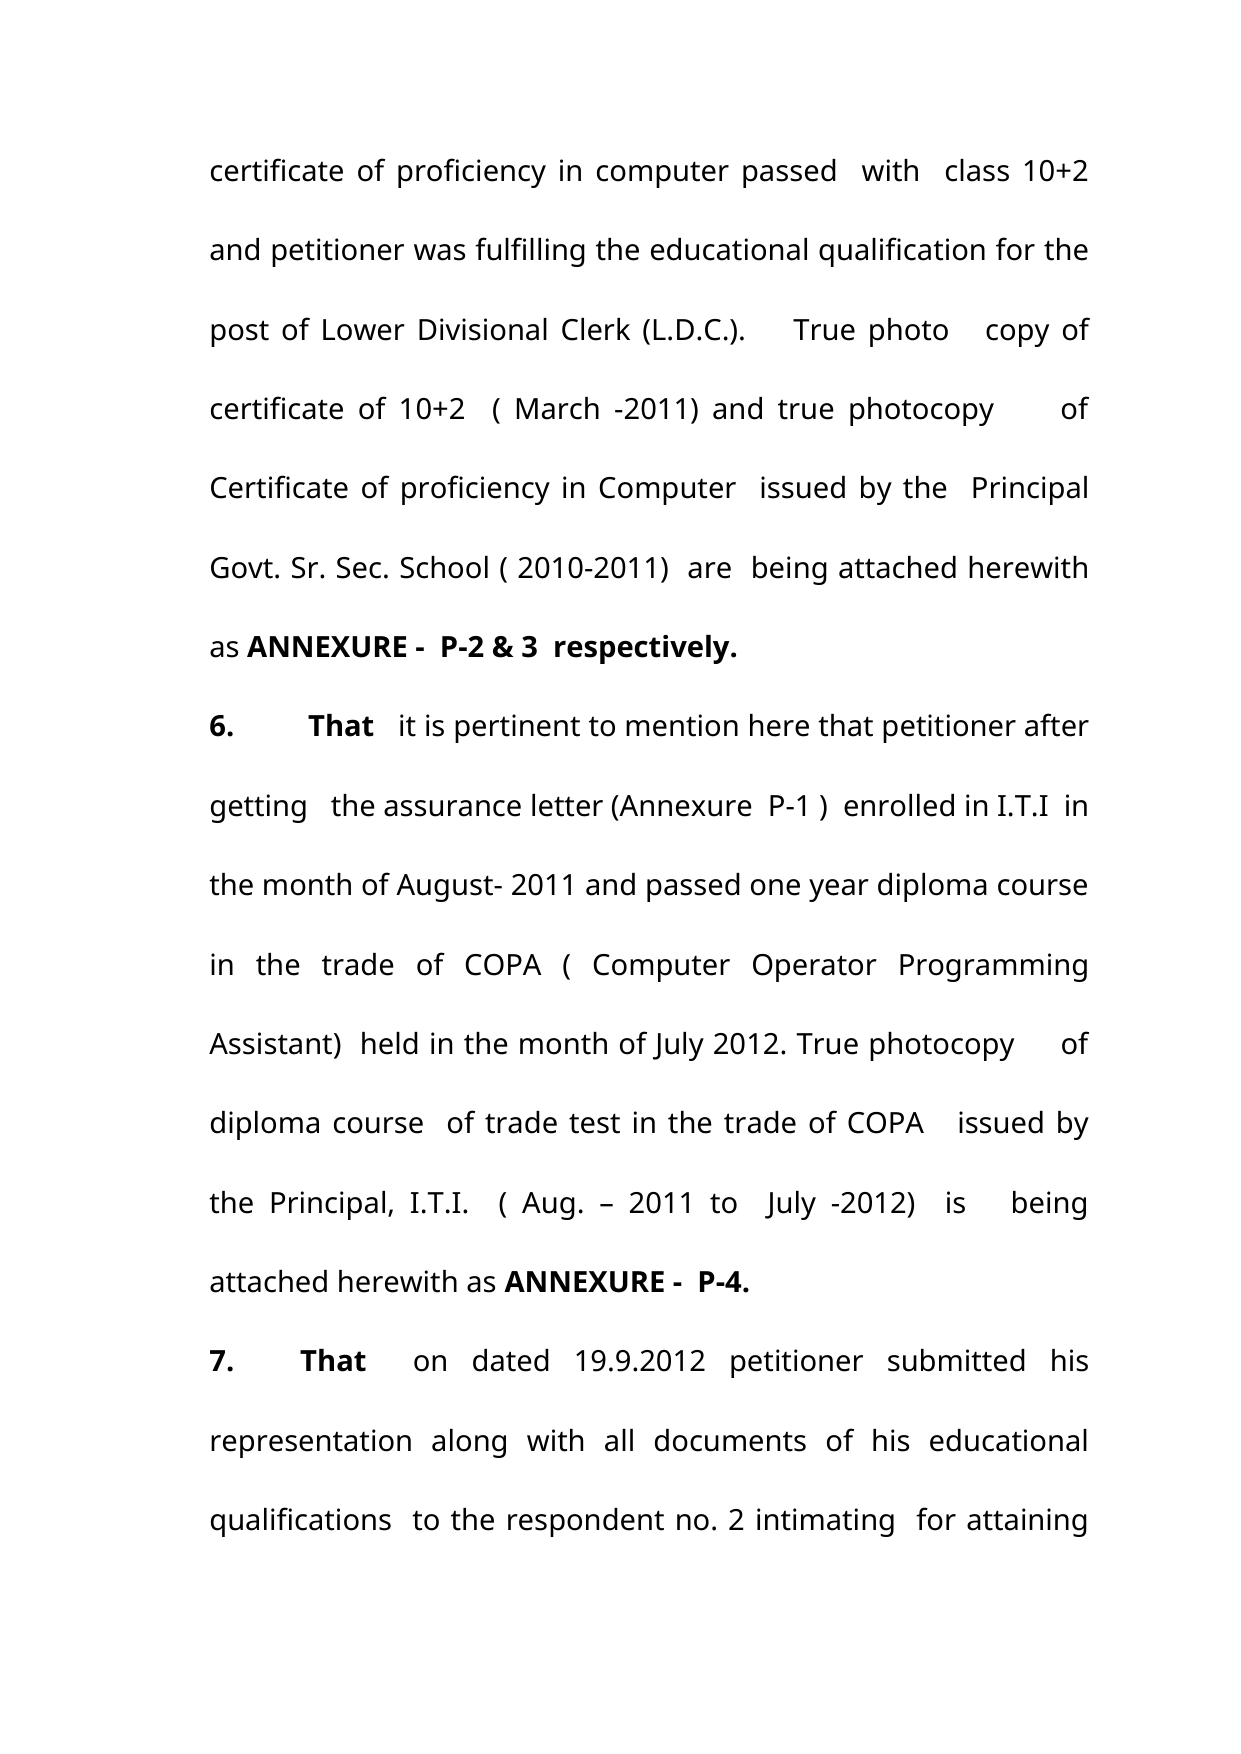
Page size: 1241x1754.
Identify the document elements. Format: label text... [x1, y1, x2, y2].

list That it is pertinent to mention here that petitioner after getting the assurance letter (Annexure P-1 ) enrolled in I.T.I in the month of August- 2011 and passed one year diploma course in the trade of COPA ( Computer Operator Programming Assistant) held in the month of July 2012. True photocopy of diploma course of trade test in the trade of COPA issued by the Principal, I.T.I. ( Aug. – 2011 to July -2012) is being attached herewith as ANNEXURE - P-4. [209, 706, 1090, 1301]
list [209, 1341, 1090, 1539]
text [209, 150, 1090, 666]
